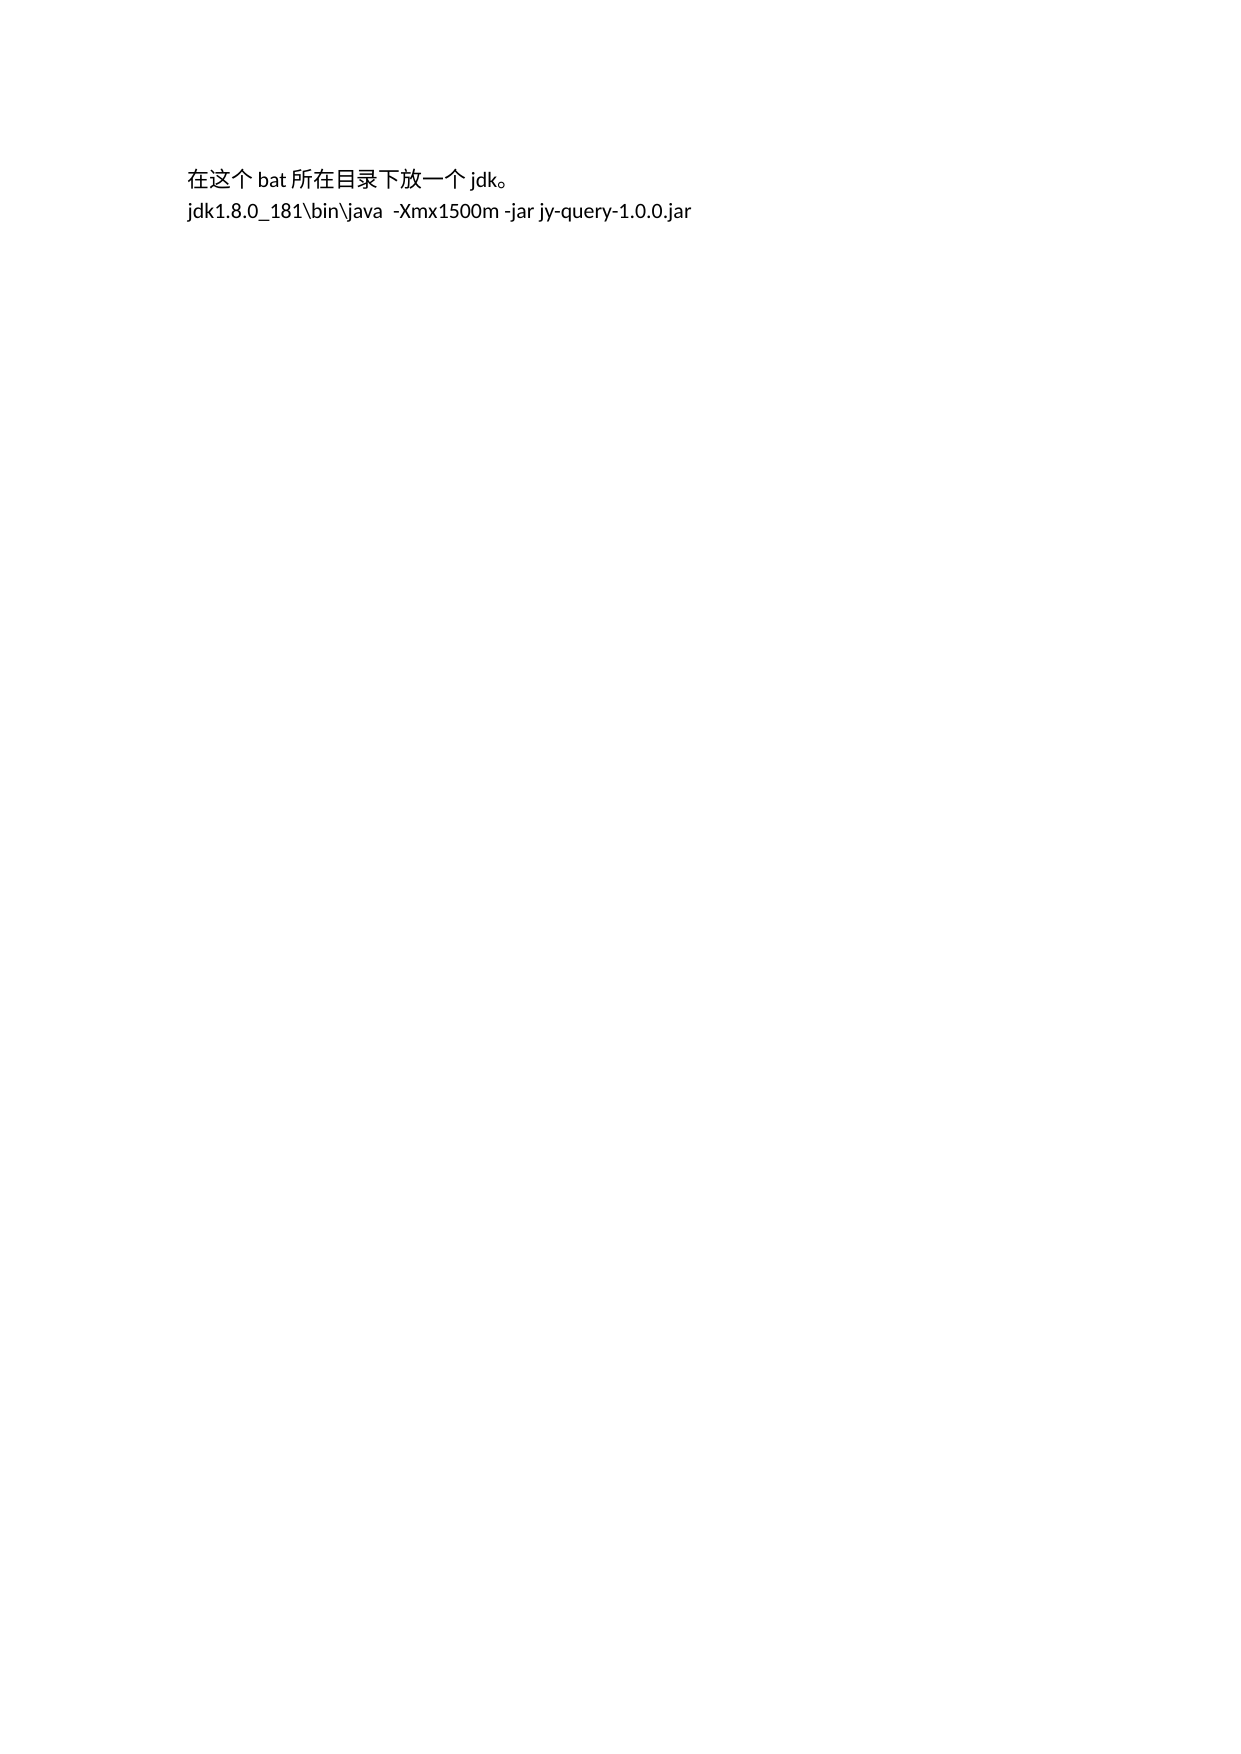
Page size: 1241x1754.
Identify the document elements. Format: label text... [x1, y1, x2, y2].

text jdk1.8.0_181\bin\java -Xmx1500m -jar jy-query-1.0.0.jar [187, 194, 1053, 227]
text 在这个bat所在目录下放一个jdk。 [187, 162, 1053, 194]
